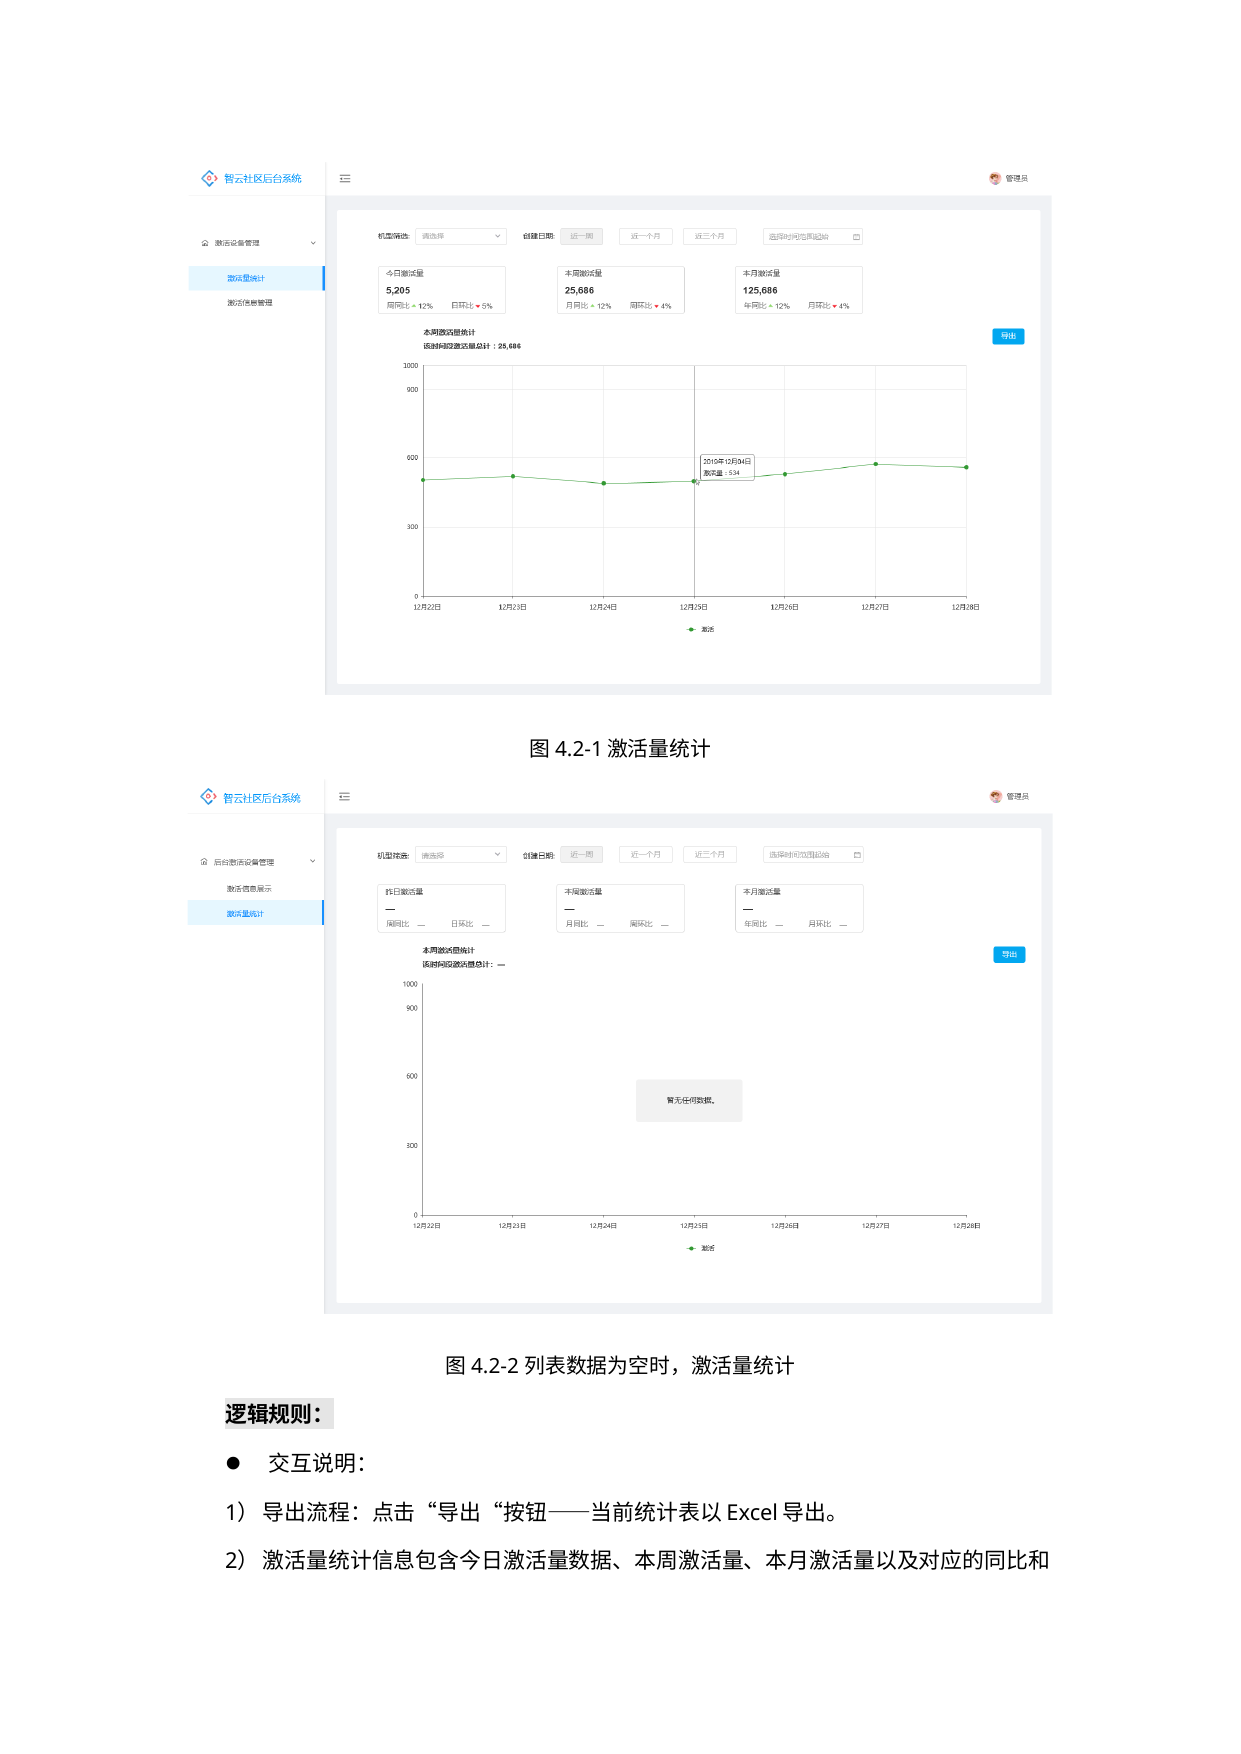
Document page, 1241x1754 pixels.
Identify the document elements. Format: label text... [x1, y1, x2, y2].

picture [187, 779, 1053, 1314]
text 逻辑规则： [225, 1397, 1053, 1429]
list 交互说明： [225, 1446, 1053, 1478]
text 图 4.2-2 列表数据为空时，激活量统计 [187, 1348, 1053, 1381]
text 图 4.2-1激活量统计 [187, 731, 1053, 763]
picture [188, 162, 1052, 695]
list 导出流程：点击“导出“按钮——当前统计表以Excel导出。 [225, 1494, 1053, 1527]
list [225, 1543, 1053, 1576]
